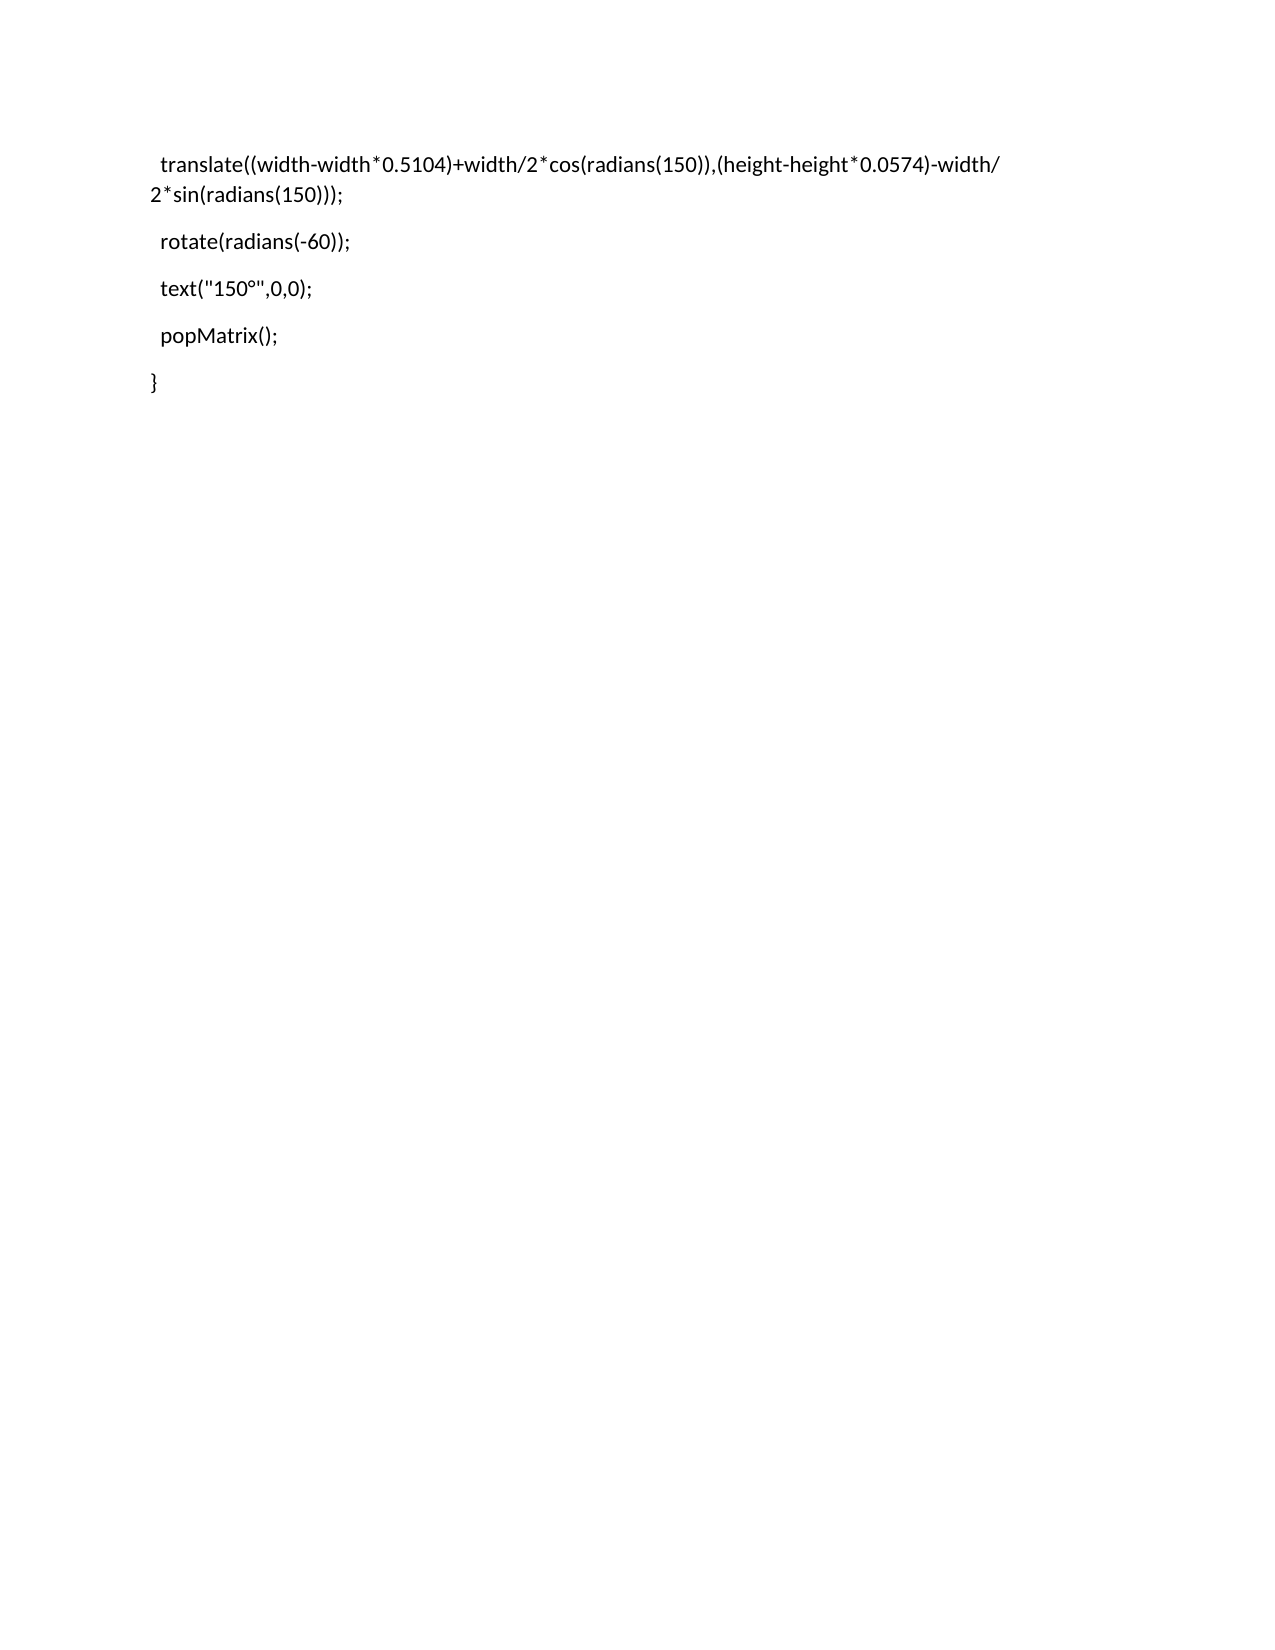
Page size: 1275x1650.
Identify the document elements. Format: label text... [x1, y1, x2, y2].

text text("150°",0,0); [150, 274, 1125, 302]
text translate((width-width*0.5104)+width/2*cos(radians(150)),(height-height*0.0574)-width/2*sin(radians(150))); [150, 150, 1125, 208]
text rotate(radians(-60)); [150, 227, 1125, 255]
text popMatrix(); [150, 321, 1125, 349]
text } [150, 368, 1125, 396]
